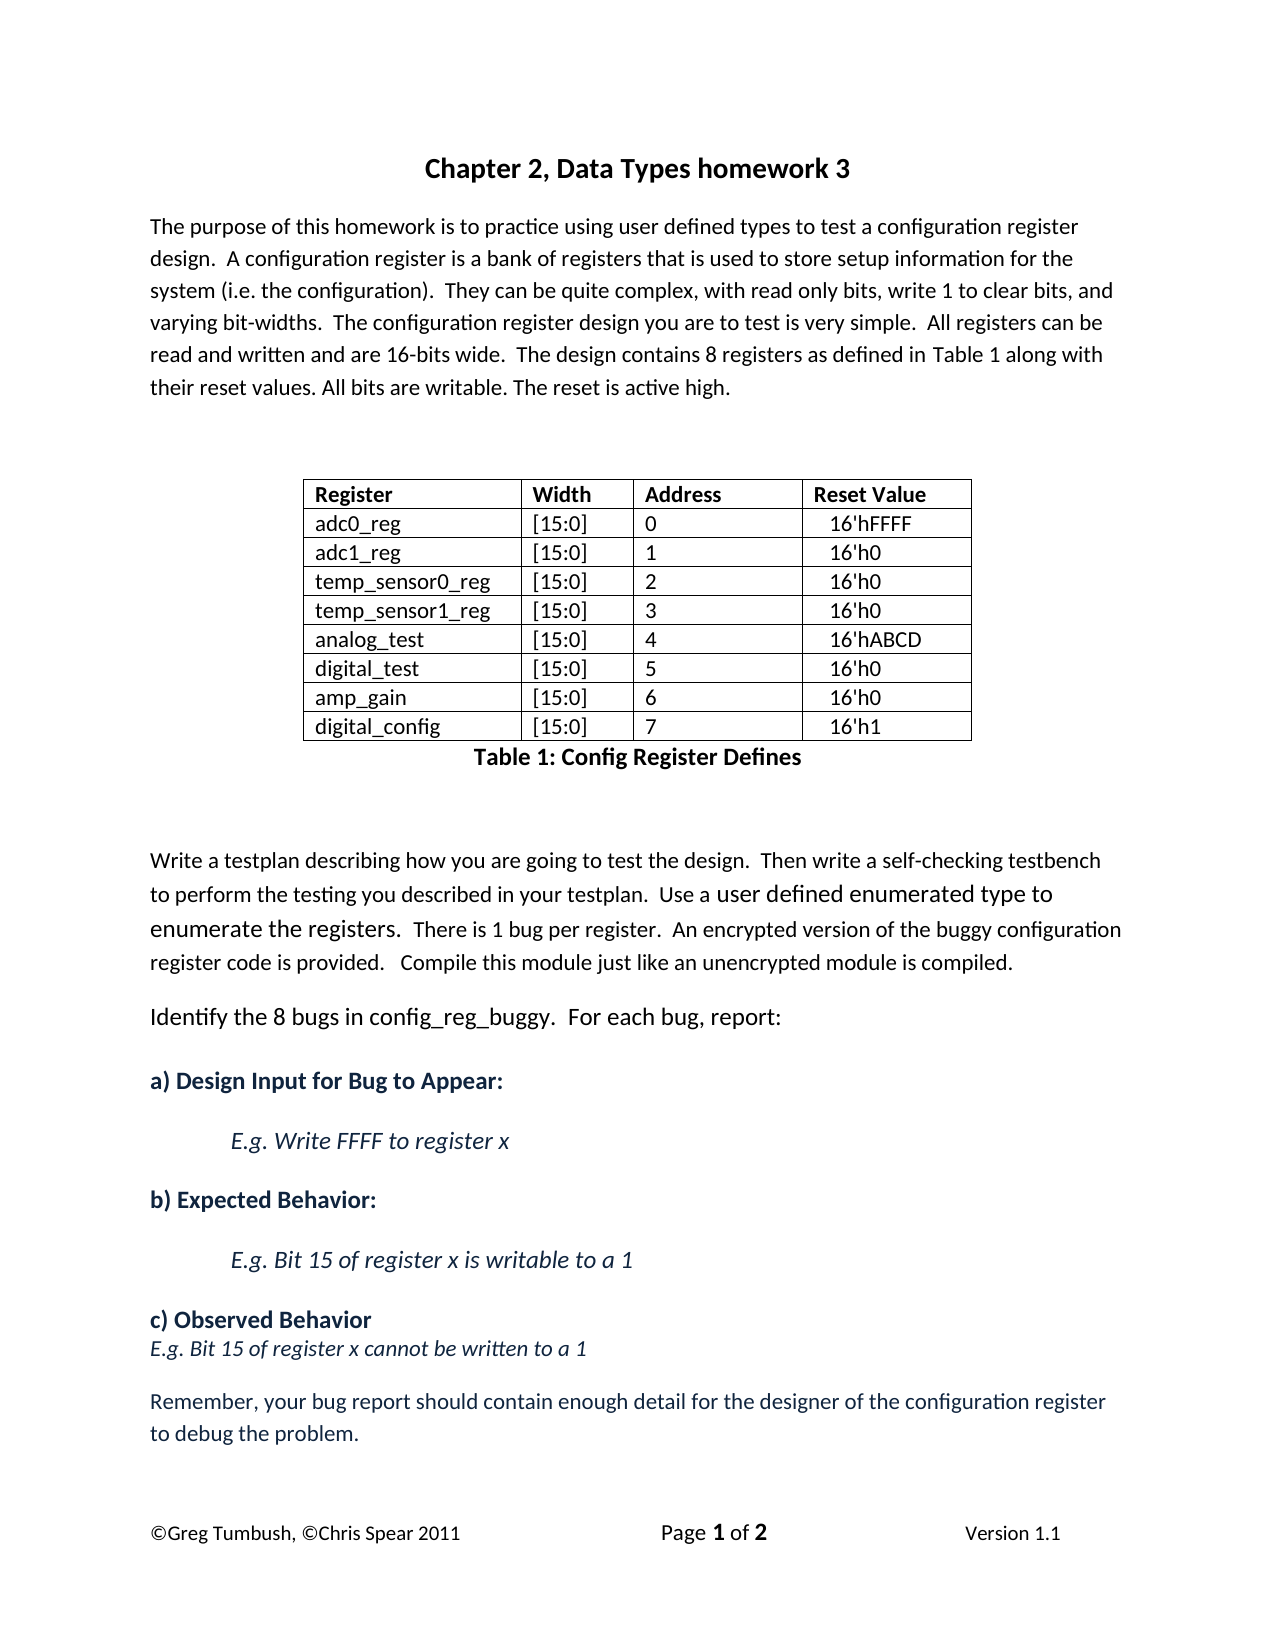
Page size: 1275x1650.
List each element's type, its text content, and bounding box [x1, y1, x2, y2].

table_cell [15:0] [522, 625, 633, 653]
table_cell 4 [634, 625, 802, 653]
text Write a testplan describing how you are going to test the design. Then write a self-checking testbench to perform the testing you described in your testplan. Use a user defined enumerated type to enumerate the registers. There is 1 bug per register. An encrypted version of the buggy configuration register code is provided. Compile this module just like an unencrypted module is compiled. [150, 846, 1125, 976]
table_header Width [522, 480, 633, 508]
table_cell 2 [634, 567, 802, 595]
table_header Address [634, 480, 802, 508]
text E.g. Bit 15 of register x is writable to a 1 [150, 1244, 1125, 1275]
text b) Expected Behavior: [150, 1184, 1125, 1215]
table_cell digital_config [304, 712, 521, 740]
text Remember, your bug report should contain enough detail for the designer of the configuration register to debug the problem. [150, 1387, 1125, 1448]
table_cell [15:0] [522, 654, 633, 682]
table_cell 1 [634, 538, 802, 566]
text E.g. Bit 15 of register x cannot be written to a 1 [150, 1334, 1125, 1362]
table_cell 16'h0 [803, 567, 971, 595]
text a) Design Input for Bug to Appear: [150, 1065, 1125, 1096]
table_cell digital_test [304, 654, 521, 682]
table_cell 16'h0 [803, 538, 971, 566]
table_cell [15:0] [522, 712, 633, 740]
table_cell [15:0] [522, 538, 633, 566]
table_cell temp_sensor1_reg [304, 596, 521, 624]
text E.g. Write FFFF to register x [150, 1125, 1125, 1155]
table_cell 0 [634, 509, 802, 537]
table_cell [15:0] [522, 567, 633, 595]
table_cell 16'hFFFF [803, 509, 971, 537]
text Identify the 8 bugs in config_reg_buggy. For each bug, report: [150, 1001, 1125, 1031]
table_cell [15:0] [522, 596, 633, 624]
table_cell 7 [634, 712, 802, 740]
table_cell 16'h0 [803, 683, 971, 711]
text Chapter 2, Data Types homework 3 [150, 150, 1125, 186]
text Table 1: Config Register Defines [150, 741, 1125, 772]
text c) Observed Behavior [150, 1304, 1125, 1334]
table_cell analog_test [304, 625, 521, 653]
table_header Reset Value [803, 480, 971, 508]
table_cell 16'h0 [803, 654, 971, 682]
text The purpose of this homework is to practice using user defined types to test a configuration register design. A configuration register is a bank of registers that is used to store setup information for the system (i.e. the configuration). They can be quite complex, with read only bits, write 1 to clear bits, and varying bit-widths. The configuration register design you are to test is very simple. All registers can be read and written and are 16-bits wide. The design contains 8 registers as defined in Table 1 along with their reset values. All bits are writable. The reset is active high. [150, 212, 1125, 401]
table_cell 16'hABCD [803, 625, 971, 653]
table_cell amp_gain [304, 683, 521, 711]
table_cell [15:0] [522, 683, 633, 711]
table_cell 16'h0 [803, 596, 971, 624]
table_cell 6 [634, 683, 802, 711]
table_cell adc1_reg [304, 538, 521, 566]
table_cell 3 [634, 596, 802, 624]
table_cell [15:0] [522, 509, 633, 537]
table_cell 5 [634, 654, 802, 682]
table_cell adc0_reg [304, 509, 521, 537]
table_cell 16'h1 [803, 712, 971, 740]
table_cell temp_sensor0_reg [304, 567, 521, 595]
table_header Register [304, 480, 521, 508]
